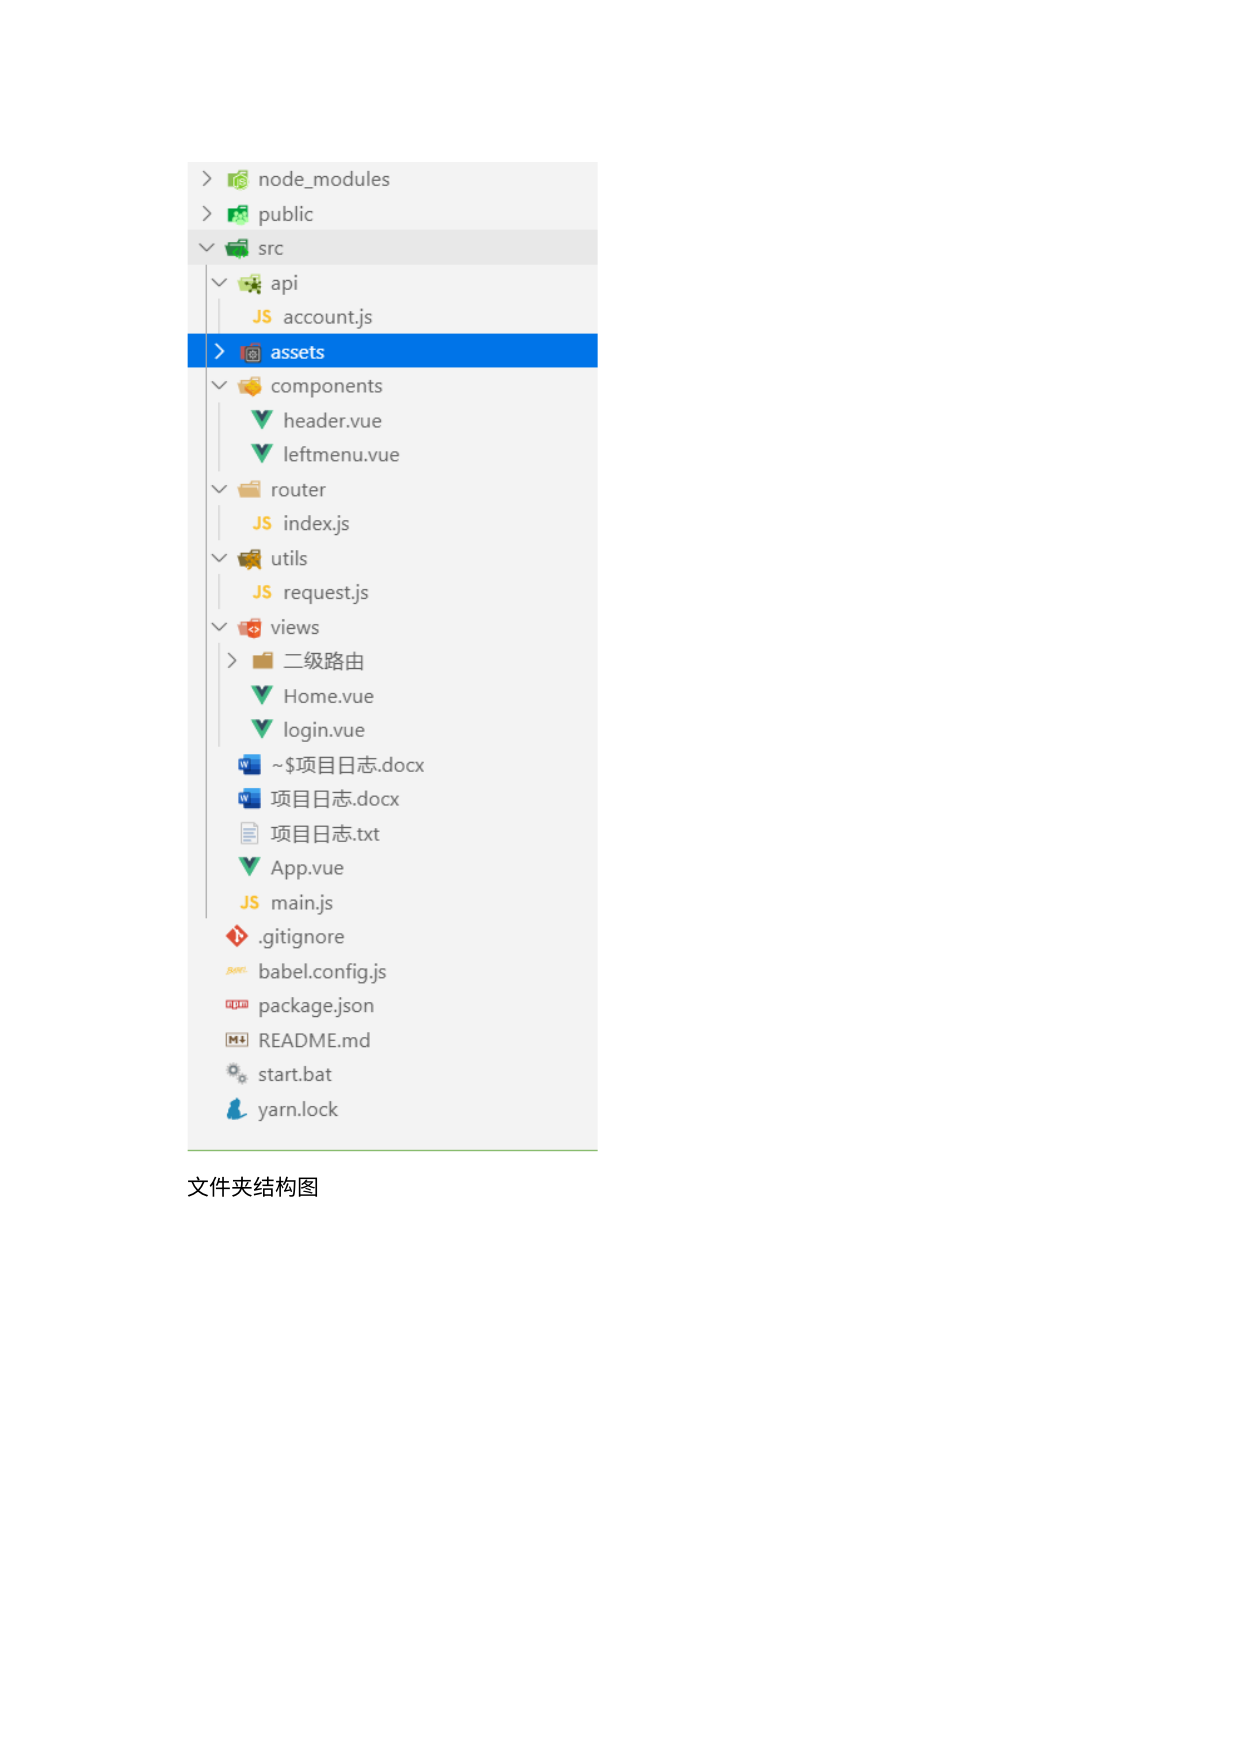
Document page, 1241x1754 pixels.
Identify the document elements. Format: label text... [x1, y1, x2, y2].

text 文件夹结构图 [187, 1169, 1053, 1202]
picture [187, 162, 598, 1155]
